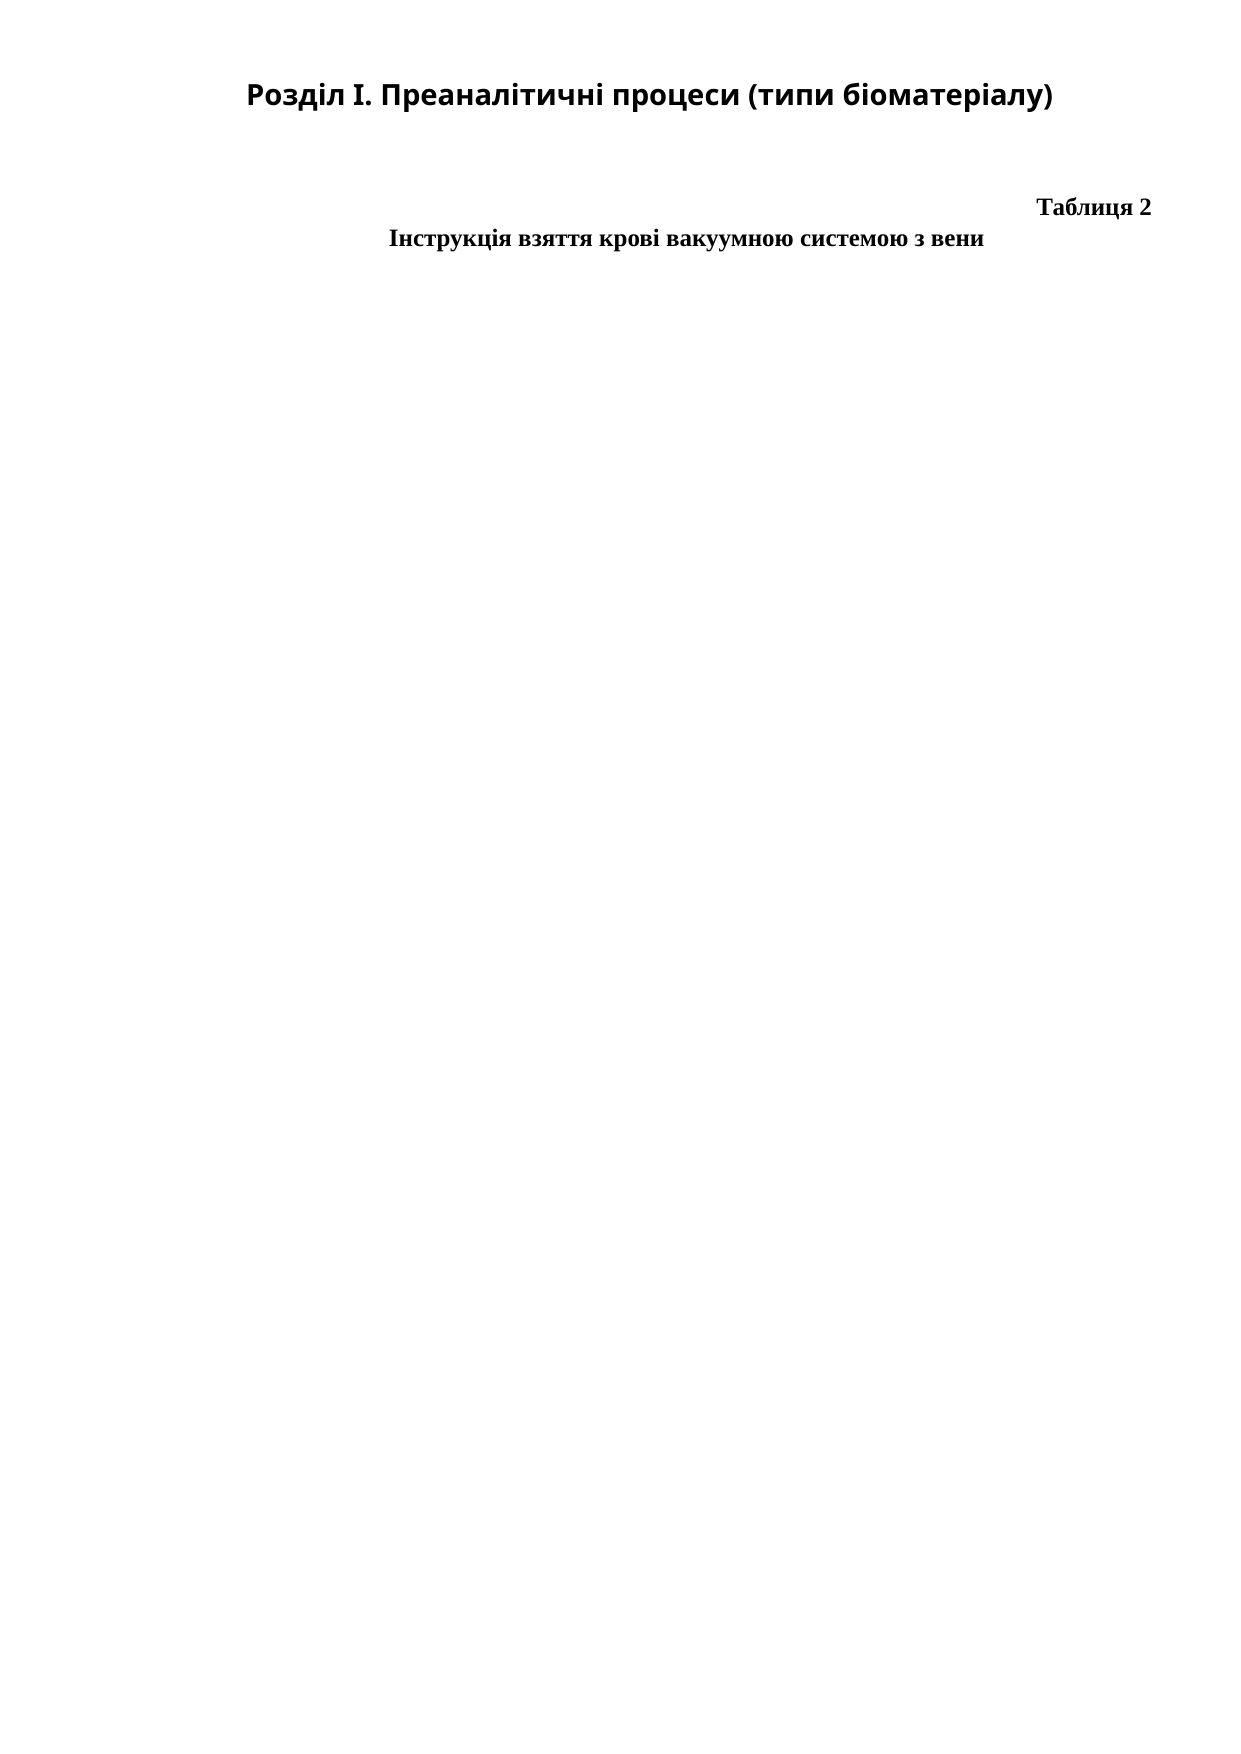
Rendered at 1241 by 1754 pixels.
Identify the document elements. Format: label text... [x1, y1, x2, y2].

text Таблиця 2 [148, 192, 1152, 221]
text Інструкція взяття крові вакуумною системою з вени [148, 223, 1152, 252]
